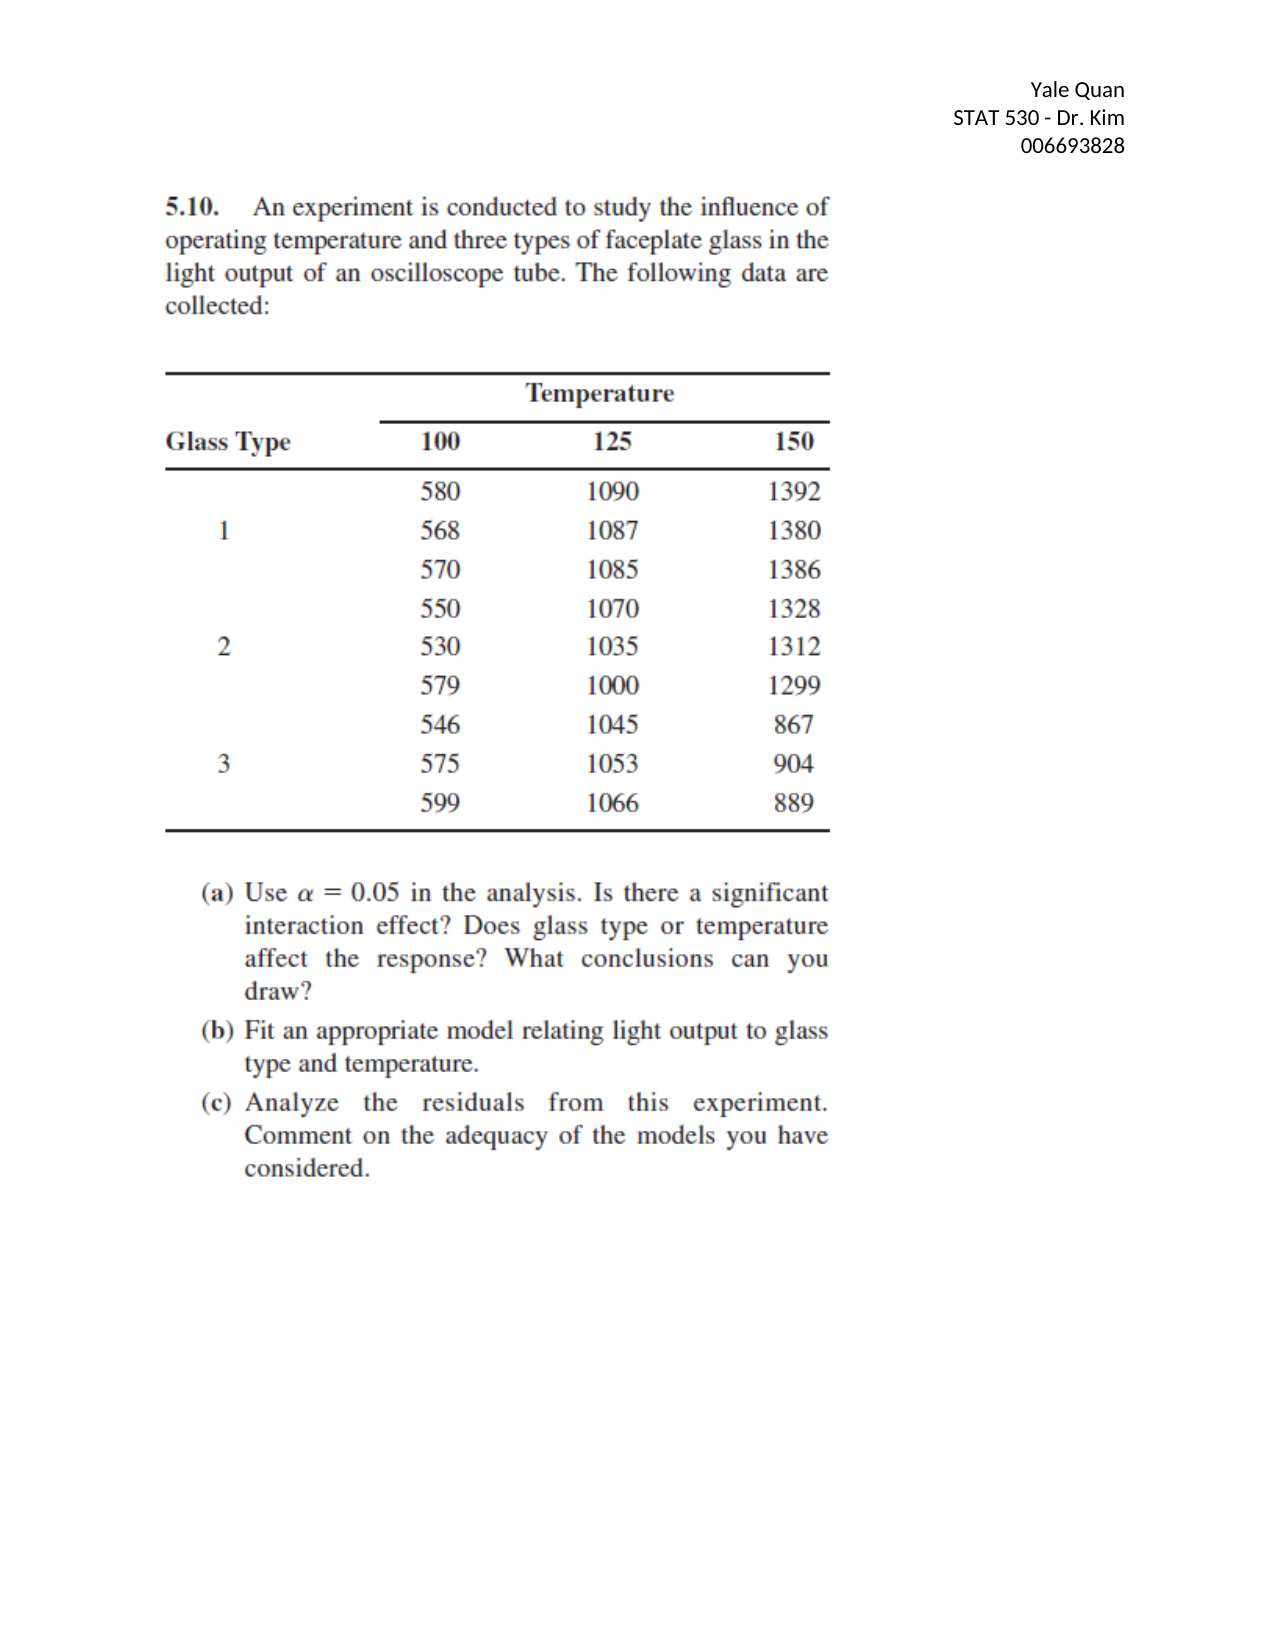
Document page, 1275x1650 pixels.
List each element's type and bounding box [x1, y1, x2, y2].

picture [150, 187, 885, 1191]
